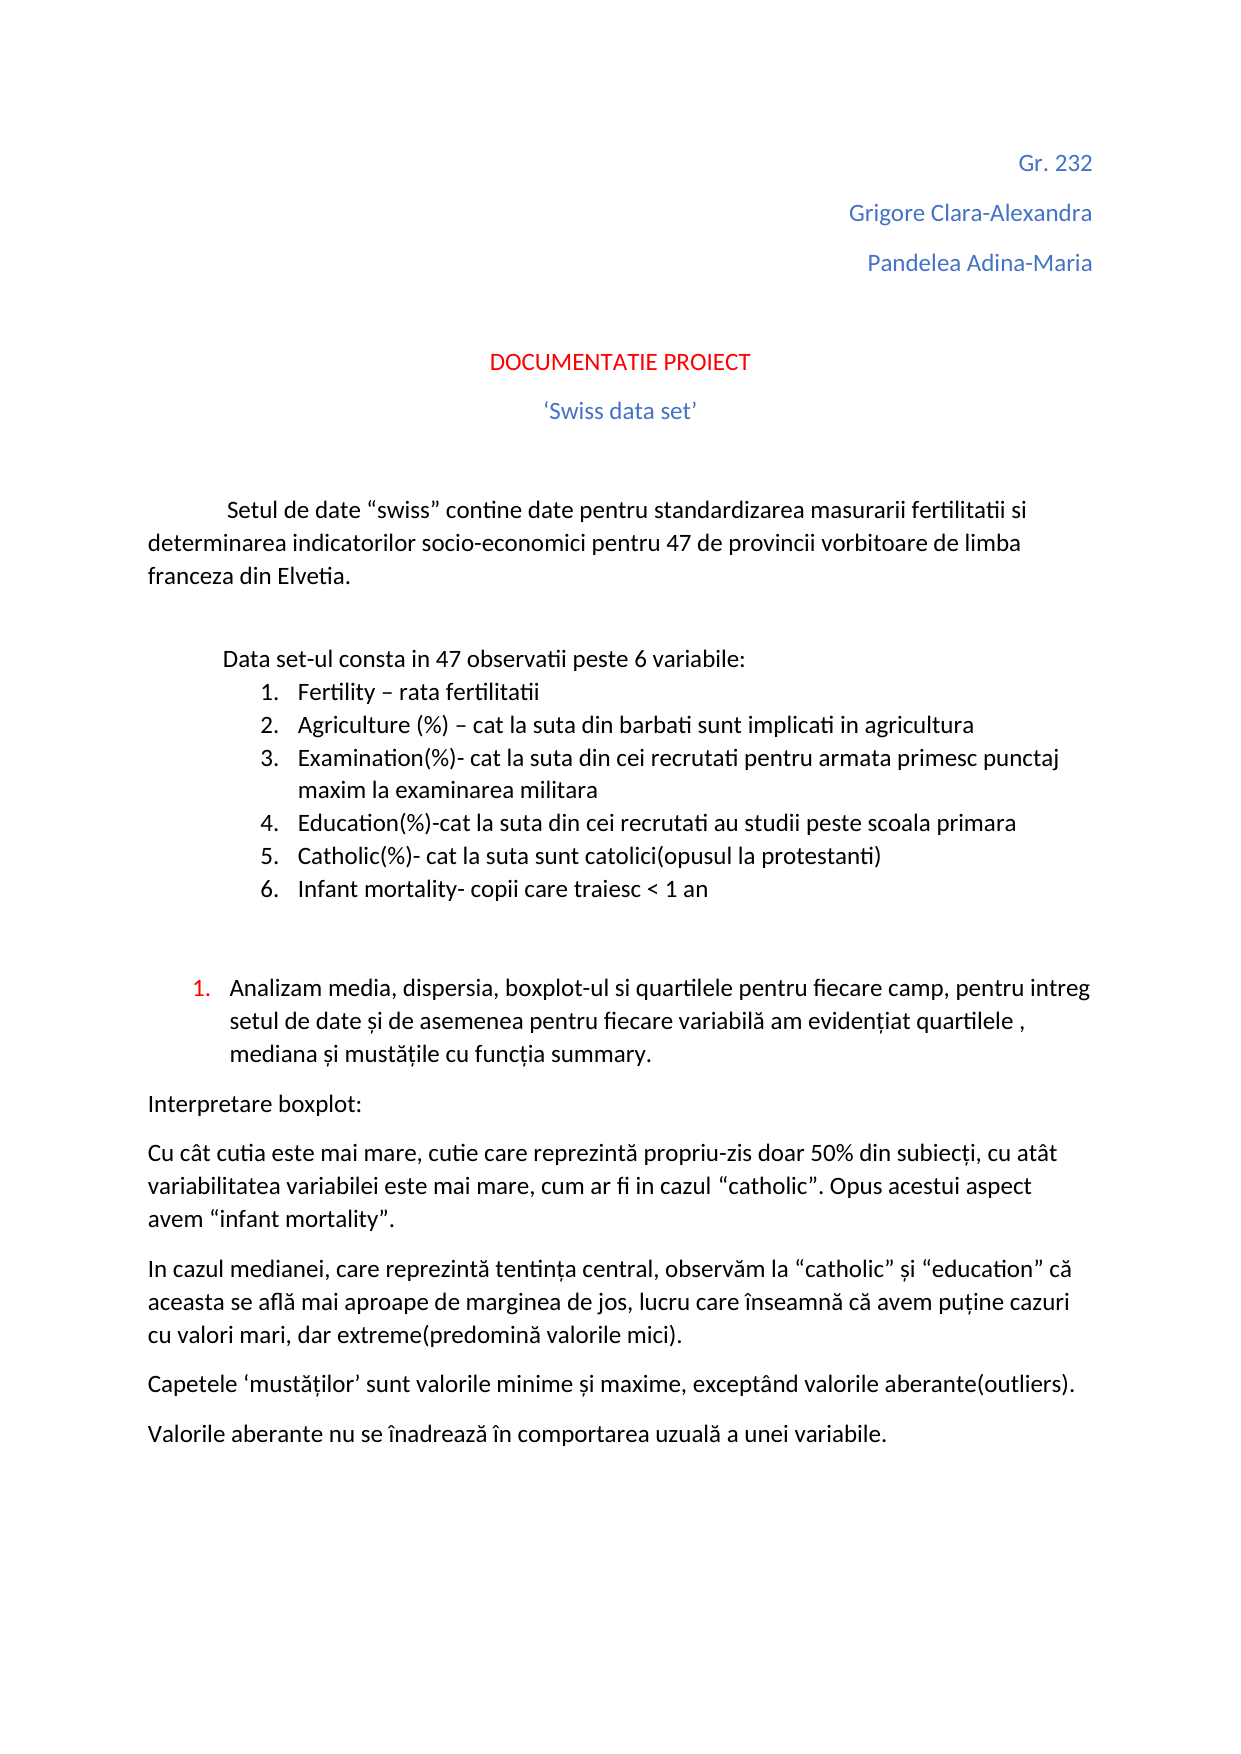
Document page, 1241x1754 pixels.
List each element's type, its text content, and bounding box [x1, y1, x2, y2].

list Infant mortality- copii care traiesc < 1 an [260, 873, 1093, 904]
list Analizam media, dispersia, boxplot-ul si quartilele pentru fiecare camp, pentru intreg setul de date și de asemenea pentru fiecare variabilă am evidențiat quartilele , mediana și mustățile cu funcția summary. [192, 973, 1093, 1069]
text Valorile aberante nu se înadrează în comportarea uzuală a unei variabile. [148, 1418, 1093, 1448]
text ‘Swiss data set’ [148, 396, 1093, 426]
text Grigore Clara-Alexandra [148, 197, 1093, 228]
text Interpretare boxplot: [148, 1088, 1093, 1118]
text Gr. 232 [148, 148, 1093, 178]
text DOCUMENTATIE PROIECT [148, 346, 1093, 376]
list Data set-ul consta in 47 observatii peste 6 variabile: [223, 643, 1093, 673]
list Agriculture (%) – cat la suta din barbati sunt implicati in agricultura [260, 709, 1093, 739]
text In cazul medianei, care reprezintă tentința central, observăm la “catholic” și “education” că aceasta se află mai aproape de marginea de jos, lucru care înseamnă că avem puține cazuri cu valori mari, dar extreme(predomină valorile mici). [148, 1253, 1093, 1349]
text Capetele ‘mustăților’ sunt valorile minime și maxime, exceptând valorile aberante(outliers). [148, 1368, 1093, 1399]
list Examination(%)- cat la suta din cei recrutati pentru armata primesc punctaj maxim la examinarea militara [260, 742, 1093, 805]
list Fertility – rata fertilitatii [260, 676, 1093, 706]
text Setul de date “swiss” contine date pentru standardizarea masurarii fertilitatii si determinarea indicatorilor socio-economici pentru 47 de provincii vorbitoare de limba franceza din Elvetia. [148, 495, 1093, 591]
list Education(%)-cat la suta din cei recrutati au studii peste scoala primara [260, 808, 1093, 838]
text Cu cât cutia este mai mare, cutie care reprezintă propriu-zis doar 50% din subiecți, cu atât variabilitatea variabilei este mai mare, cum ar fi in cazul “catholic”. Opus acestui aspect avem “infant mortality”. [148, 1138, 1093, 1234]
list Catholic(%)- cat la suta sunt catolici(opusul la protestanti) [260, 841, 1093, 871]
text Pandelea Adina-Maria [148, 247, 1093, 277]
